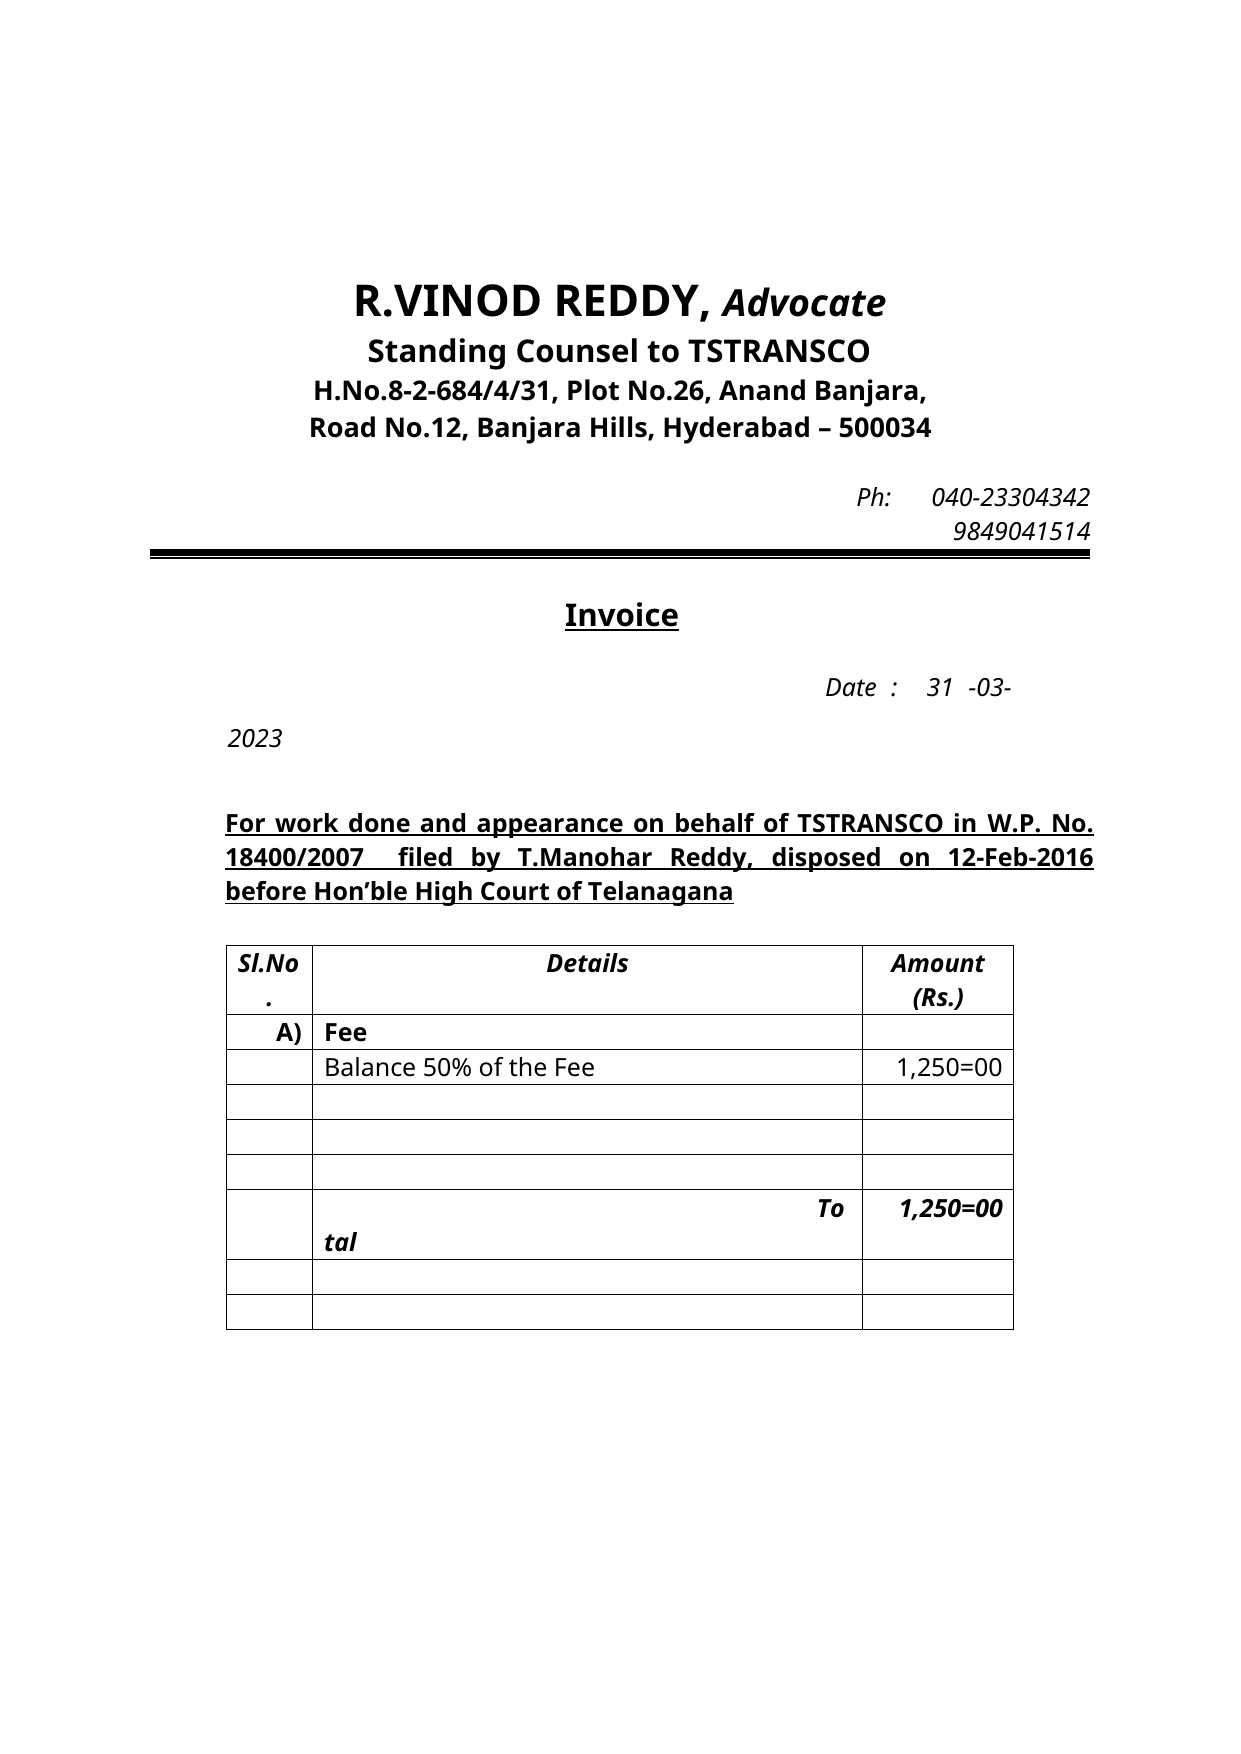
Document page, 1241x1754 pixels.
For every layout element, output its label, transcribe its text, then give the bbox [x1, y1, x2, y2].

table_cell [863, 1120, 1013, 1154]
table_header Details [313, 946, 862, 1014]
table_cell [313, 1260, 862, 1294]
text R.VINOD REDDY, Advocate [227, 269, 1012, 329]
table_cell Fee [313, 1015, 862, 1049]
table_cell [227, 1085, 312, 1119]
text Road No.12, Banjara Hills, Hyderabad – 500034 [150, 408, 1090, 445]
table_cell 1,250=00 [863, 1050, 1013, 1084]
table_cell [863, 1155, 1013, 1189]
table_cell [227, 1155, 312, 1189]
text H.No.8-2-684/4/31, Plot No.26, Anand Banjara, [150, 371, 1090, 408]
text Date : 31 -03-2023 [227, 669, 1012, 754]
table_cell [313, 1120, 862, 1154]
table_cell 1,250=00 [863, 1190, 1013, 1258]
text Invoice [150, 593, 1094, 635]
table_cell [227, 1260, 312, 1294]
table_cell [863, 1260, 1013, 1294]
table_cell [227, 1120, 312, 1154]
text Standing Counsel to TSTRANSCO [227, 329, 1012, 371]
text For work done and appearance on behalf of TSTRANSCO in W.P. No. 18400/2007 filed by T.Manohar Reddy, disposed on 12-Feb-2016 before Hon’ble High Court of Telanagana [225, 836, 1094, 868]
table_cell [313, 1295, 862, 1329]
table_cell Balance 50% of the Fee [313, 1050, 862, 1084]
table_cell [313, 1155, 862, 1189]
table_cell [863, 1295, 1013, 1329]
table_header Sl.No. [227, 946, 312, 1014]
table_cell [227, 1295, 312, 1329]
table_cell [227, 1050, 312, 1084]
table_cell Total [313, 1190, 862, 1258]
text 9849041514 [150, 513, 1090, 549]
table_cell [863, 1015, 1013, 1049]
table_cell [227, 1190, 312, 1258]
text For work done and appearance on behalf of TSTRANSCO in W.P. No. 18400/2007 filed by T.Manohar Reddy, disposed on 12-Feb-2016 before Hon’ble High Court of Telanagana [225, 870, 1094, 908]
text For work done and appearance on behalf of TSTRANSCO in W.P. No. 18400/2007 filed by T.Manohar Reddy, disposed on 12-Feb-2016 before Hon’ble High Court of Telanagana [225, 806, 1094, 834]
table_cell A) [227, 1015, 312, 1049]
table_cell [313, 1085, 862, 1119]
table_cell [863, 1085, 1013, 1119]
table_header Amount (Rs.) [863, 946, 1013, 1014]
text Ph: 040-23304342 [150, 479, 1090, 513]
